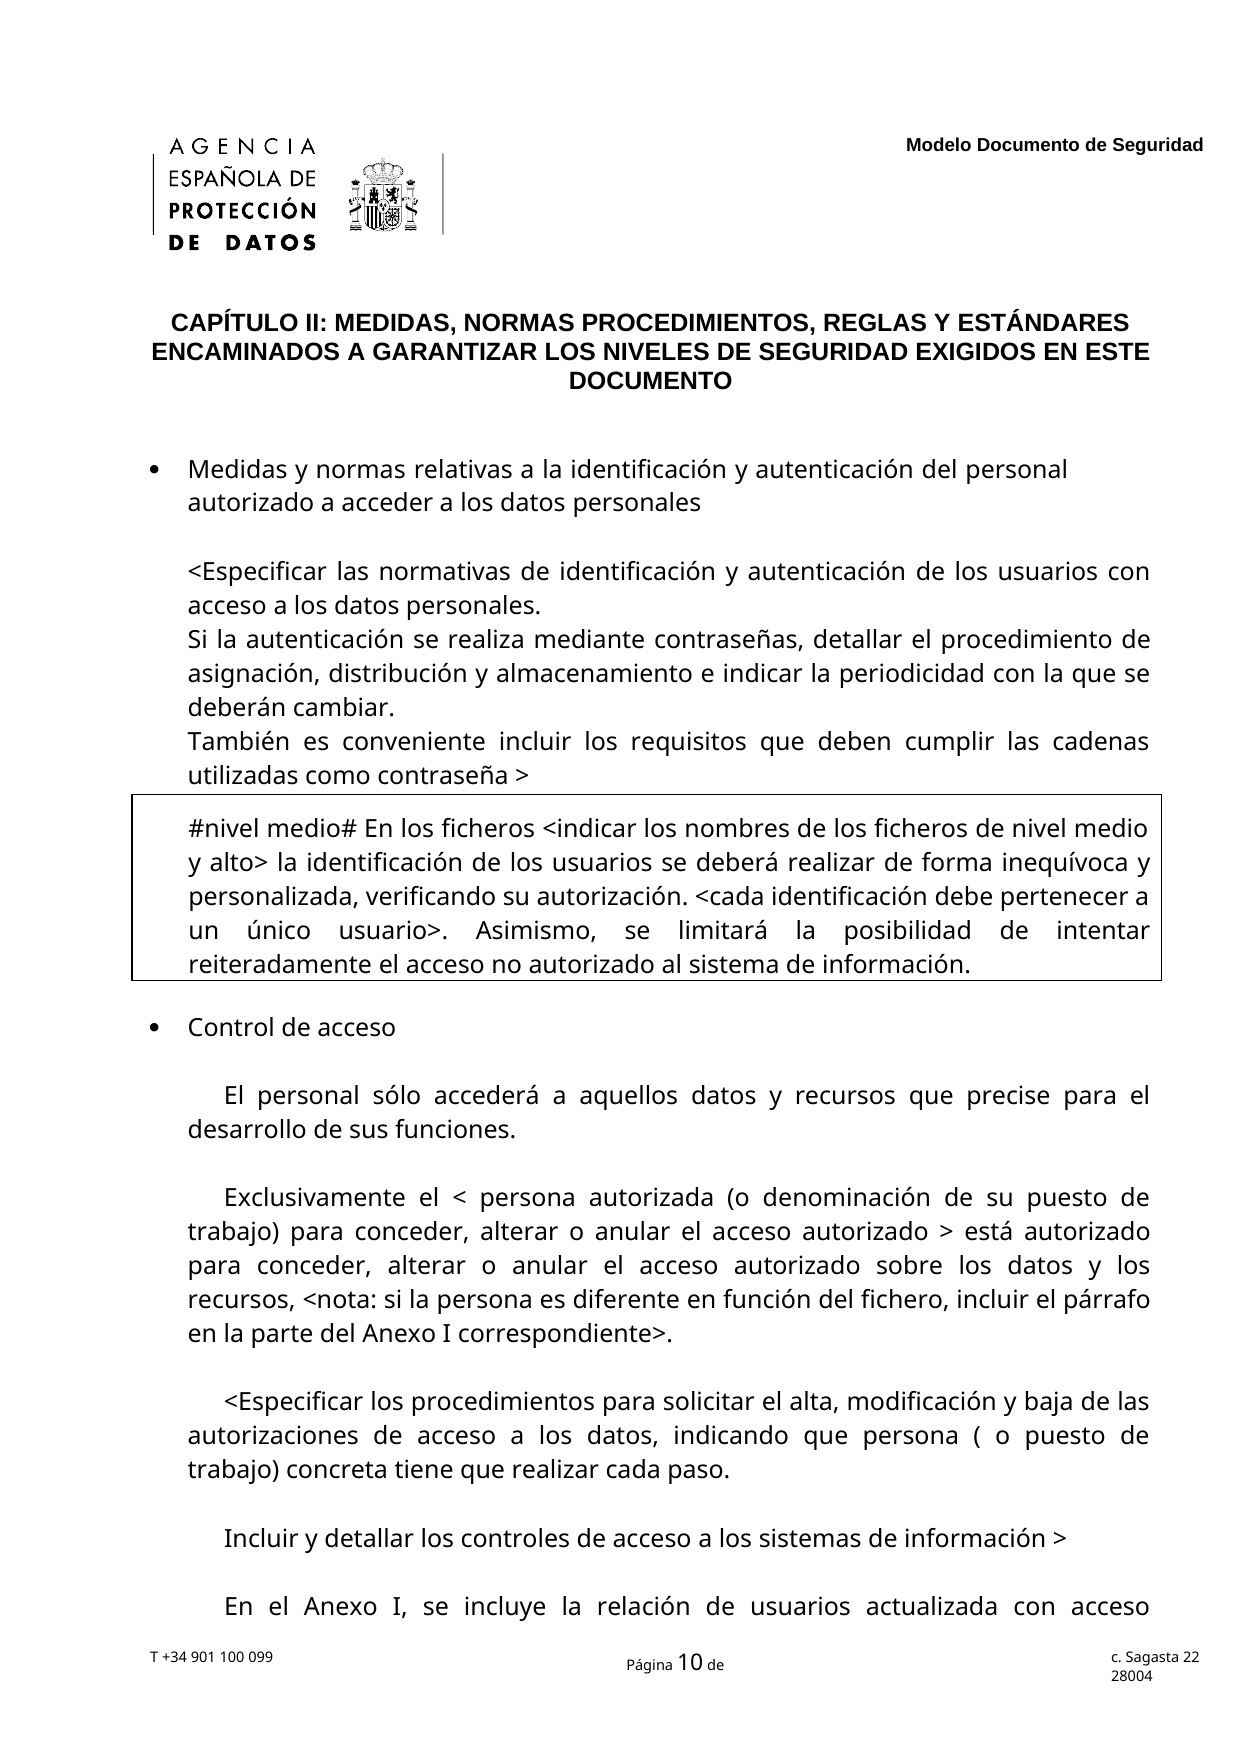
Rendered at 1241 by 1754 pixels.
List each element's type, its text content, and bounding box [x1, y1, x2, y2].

subtitle CAPÍTULO II: MEDIDAS, NORMAS PROCEDIMIENTOS, REGLAS Y ESTÁNDARES ENCAMINADOS A GARANTIZAR LOS NIVELES DE SEGURIDAD EXIGIDOS EN ESTE DOCUMENTO [151, 308, 1150, 394]
text <Especificar las normativas de identificación y autenticación de los usuarios con acceso a los datos personales. [187, 553, 1151, 621]
picture [152, 137, 444, 251]
text Exclusivamente el < persona autorizada (o denominación de su puesto de trabajo) para conceder, alterar o anular el acceso autorizado > está autorizado para conceder, alterar o anular el acceso autorizado sobre los datos y los recursos, <nota: si la persona es diferente en función del fichero, incluir el párrafo en la parte del Anexo I correspondiente>. [187, 1179, 1151, 1350]
text También es conveniente incluir los requisitos que deben cumplir las cadenas utilizadas como contraseña > [187, 723, 1151, 792]
list Medidas y normas relativas a la identificación y autenticación del personal autorizado a acceder a los datos personales [150, 452, 1151, 519]
text El personal sólo accederá a aquellos datos y recursos que precise para el desarrollo de sus funciones. [187, 1078, 1151, 1146]
text Si la autenticación se realiza mediante contraseñas, detallar el procedimiento de asignación, distribución y almacenamiento e indicar la periodicidad con la que se deberán cambiar. [187, 621, 1151, 723]
text Incluir y detallar los controles de acceso a los sistemas de información > [224, 1520, 1192, 1554]
text <Especificar los procedimientos para solicitar el alta, modificación y baja de las autorizaciones de acceso a los datos, indicando que persona ( o puesto de trabajo) concreta tiene que realizar cada paso. [187, 1384, 1151, 1486]
list Control de acceso [150, 1010, 1192, 1044]
